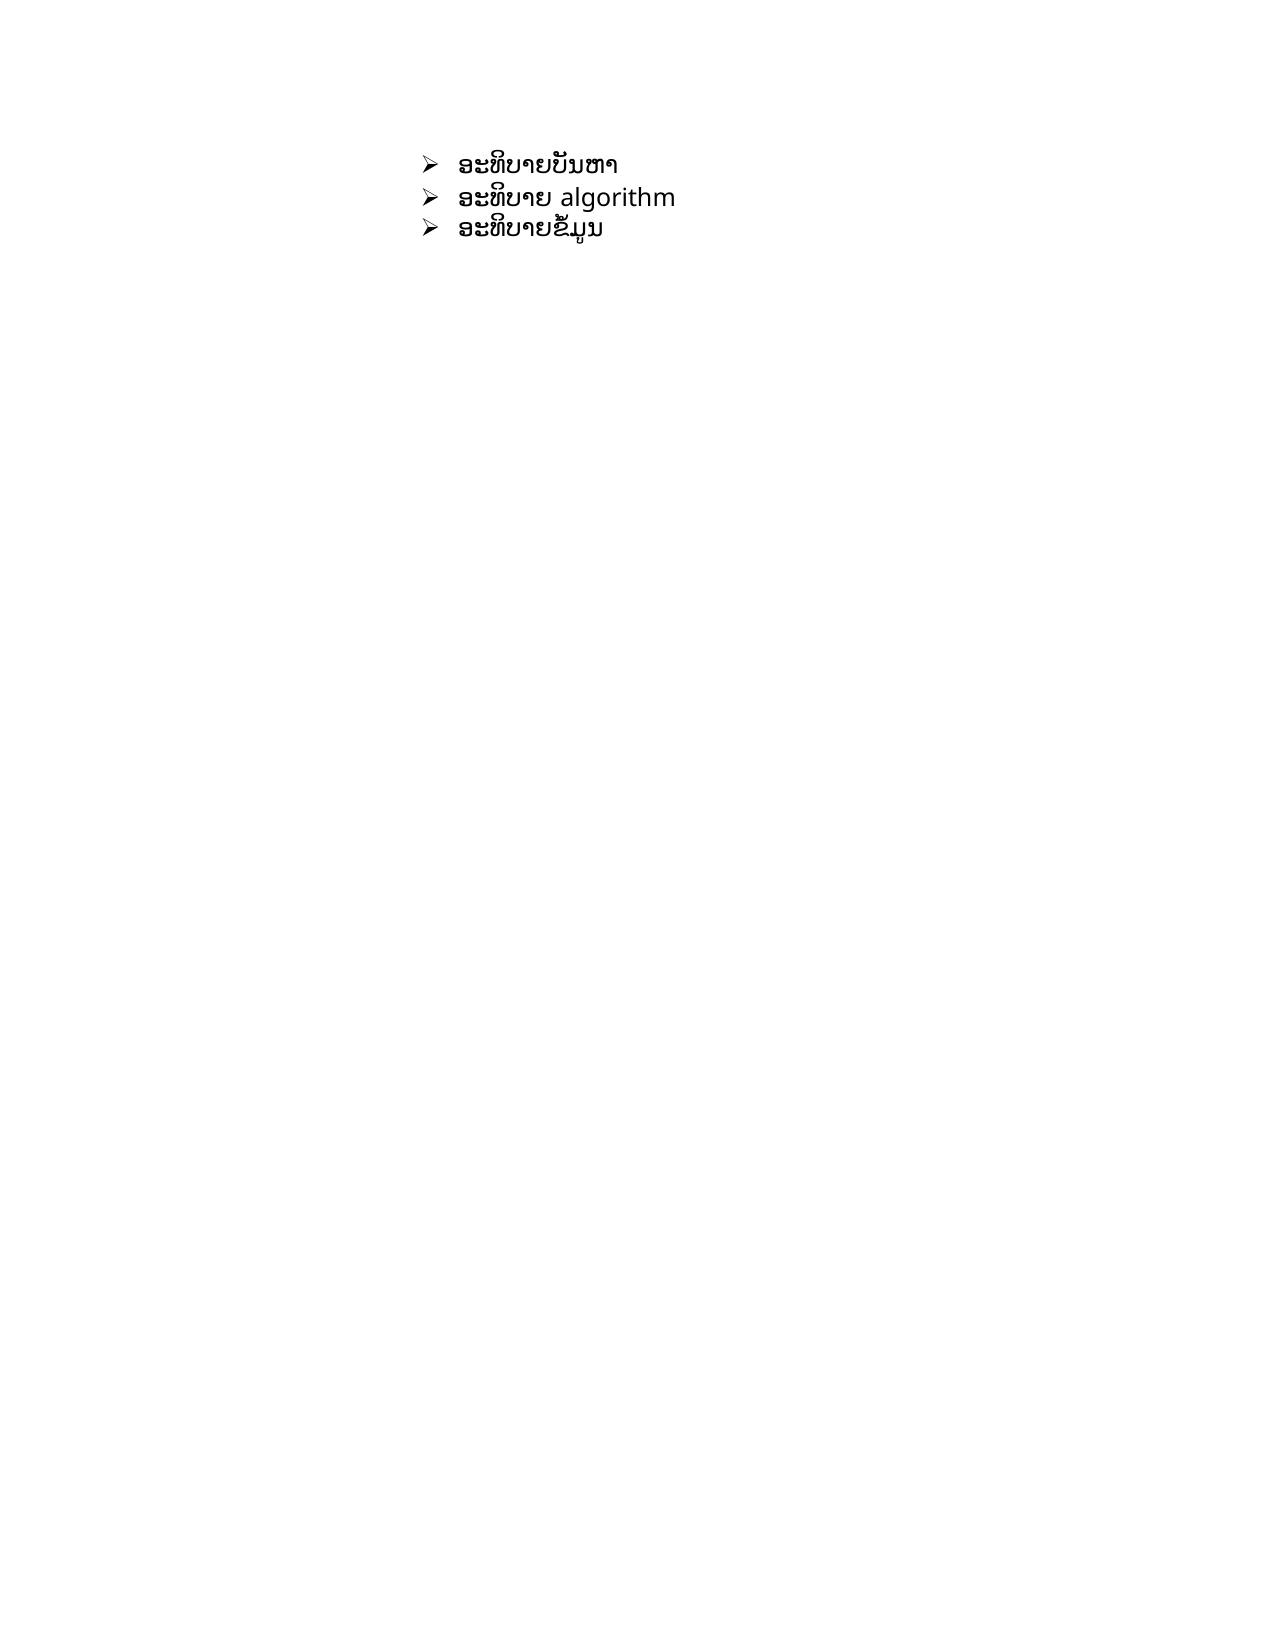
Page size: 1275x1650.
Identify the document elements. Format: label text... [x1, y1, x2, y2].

list ອະທິບາຍ algorithm [420, 179, 1125, 213]
list ອະທິບາຍບັນຫາ [420, 150, 1125, 179]
list ອະທິບາຍຂໍ້ມູນ [420, 213, 1125, 242]
